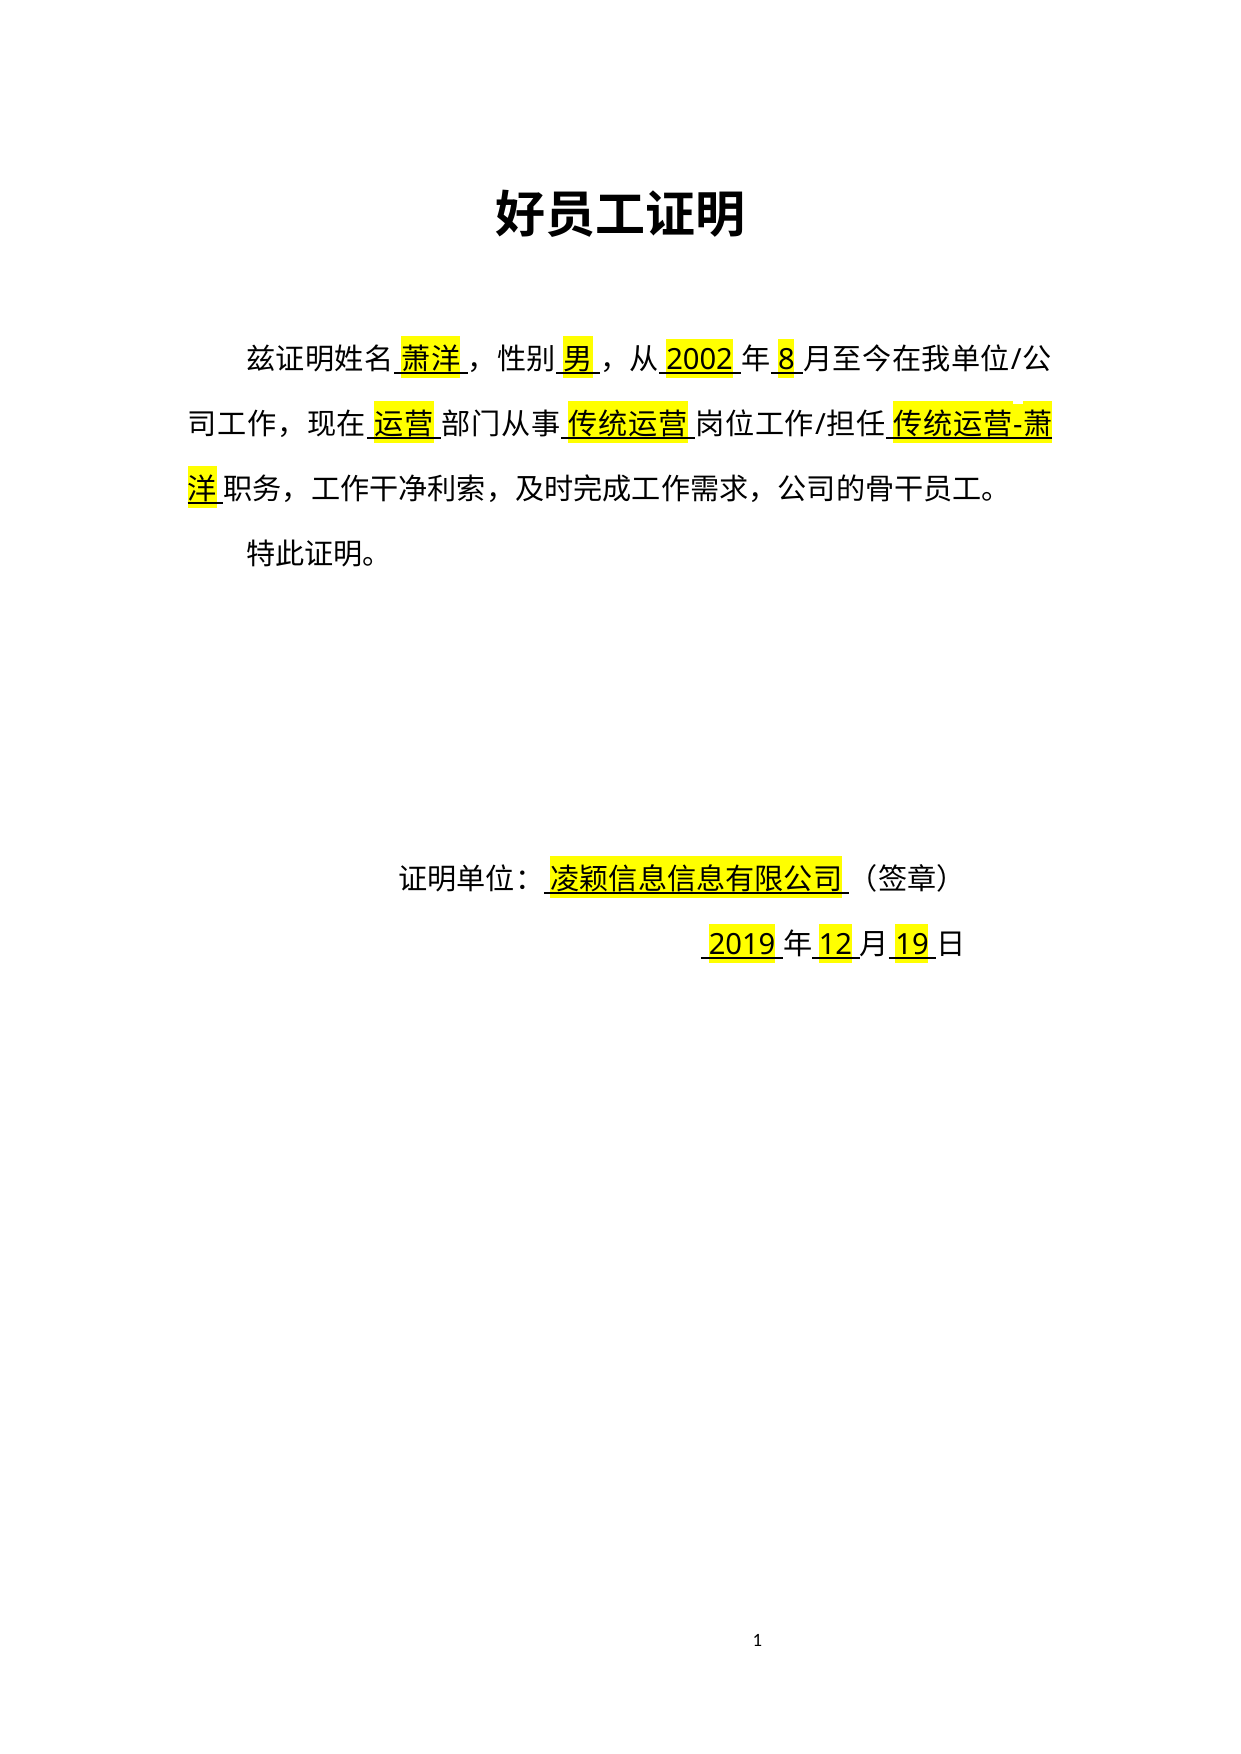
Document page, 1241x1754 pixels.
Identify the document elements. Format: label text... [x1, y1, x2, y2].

text 特此证明。 [187, 519, 1053, 584]
text 兹证明姓名 萧洋 ，性别 男 ，从 2002 年 8 月至今在我单位/公司工作，现在 运营 部门从事 传统运营 岗位工作/担任 传统运营-萧洋 职务，工作干净利索，及时完成工作需求，公司的骨干员工。 [187, 324, 1053, 519]
text 好员工证明 [187, 162, 1053, 259]
text 2019 年 12 月 19 日 [187, 909, 965, 974]
text 证明单位： 凌颖信息信息有限公司 （签章） [187, 844, 965, 909]
